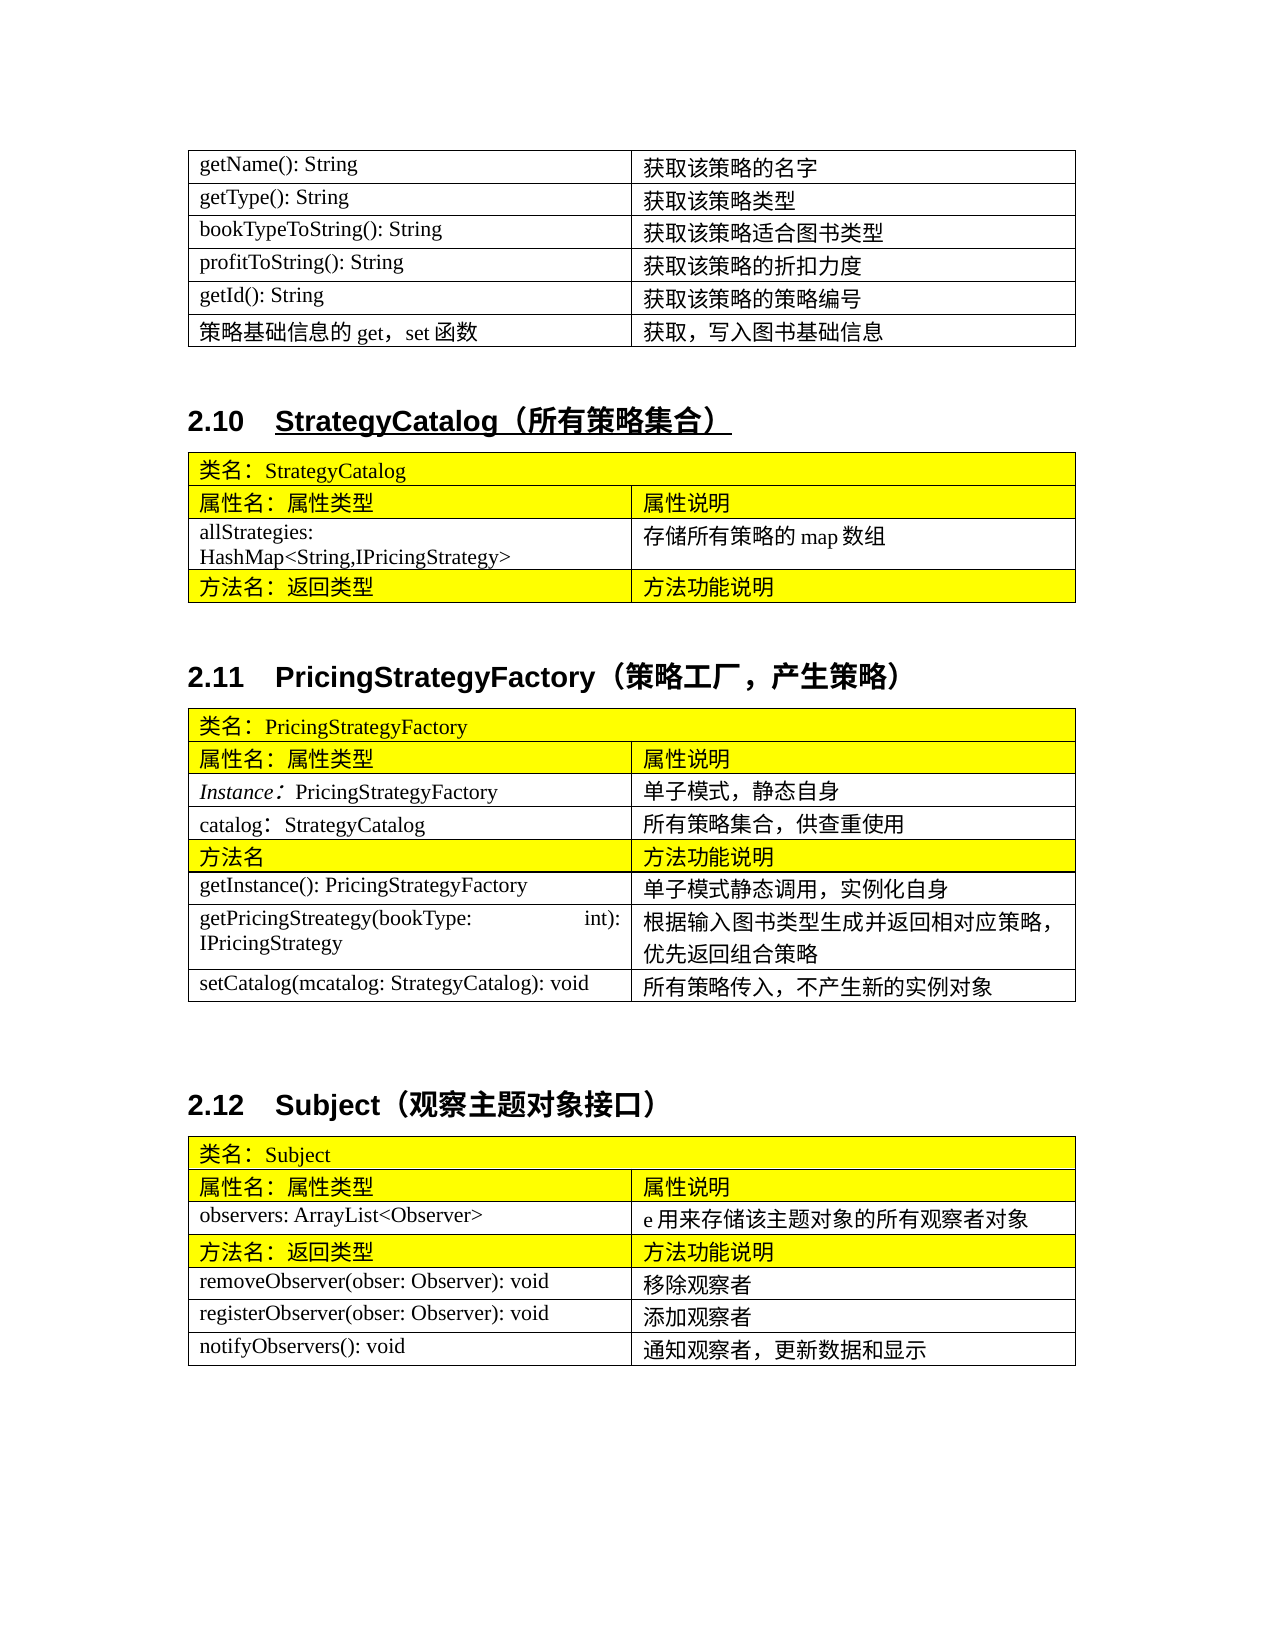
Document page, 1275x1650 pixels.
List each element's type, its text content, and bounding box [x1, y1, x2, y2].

table_cell setCatalog(mcatalog: StrategyCatalog): void [189, 970, 631, 1001]
subtitle Subject（观察主题对象接口） [187, 1081, 1087, 1123]
table_cell 方法功能说明 [632, 1235, 1075, 1267]
table_cell 属性名：属性类型 [189, 742, 631, 773]
table_cell getId(): String [189, 282, 631, 313]
table_cell 获取该策略的折扣力度 [632, 249, 1075, 281]
table_cell 获取该策略适合图书类型 [632, 216, 1075, 248]
table_cell 属性说明 [632, 742, 1075, 773]
subtitle StrategyCatalog（所有策略集合） [187, 397, 1087, 440]
table_cell 获取该策略的策略编号 [632, 282, 1075, 313]
table_cell 方法功能说明 [632, 840, 1075, 871]
table_cell getName(): String [189, 151, 631, 183]
table_cell 方法名 [189, 840, 631, 871]
table_header 类名：StrategyCatalog [189, 453, 1075, 485]
table_cell 添加观察者 [632, 1300, 1075, 1332]
table_cell 存储所有策略的map数组 [632, 519, 1075, 569]
subtitle PricingStrategyFactory（策略工厂，产生策略） [187, 653, 1087, 695]
table_cell removeObserver(obser: Observer): void [189, 1268, 631, 1299]
table_cell getInstance(): PricingStrategyFactory [189, 873, 631, 904]
table_cell 方法名：返回类型 [189, 1235, 631, 1267]
table_cell 获取该策略类型 [632, 184, 1075, 215]
table_cell 属性名：属性类型 [189, 1170, 631, 1201]
table_cell allStrategies: HashMap<String,IPricingStrategy> [189, 519, 631, 569]
table_cell getPricingStreategy(bookType: int): IPricingStrategy [189, 905, 631, 968]
table_cell notifyObservers(): void [189, 1333, 631, 1365]
table_cell 移除观察者 [632, 1268, 1075, 1299]
table_cell getType(): String [189, 184, 631, 215]
table_cell 获取该策略的名字 [632, 151, 1075, 183]
table_cell 获取，写入图书基础信息 [632, 315, 1075, 346]
table_cell 所有策略集合，供查重使用 [632, 807, 1075, 839]
table_header 类名：Subject [189, 1137, 1075, 1168]
table_cell bookTypeToString(): String [189, 216, 631, 248]
table_cell 策略基础信息的get，set函数 [189, 315, 631, 346]
table_cell 通知观察者，更新数据和显示 [632, 1333, 1075, 1365]
table_cell catalog：StrategyCatalog [189, 807, 631, 839]
table_cell 单子模式，静态自身 [632, 774, 1075, 806]
table_cell 所有策略传入，不产生新的实例对象 [632, 970, 1075, 1001]
table_cell profitToString(): String [189, 249, 631, 281]
table_cell 方法名：返回类型 [189, 570, 631, 602]
table_cell 属性名：属性类型 [189, 486, 631, 518]
table_header 类名：PricingStrategyFactory [189, 709, 1075, 741]
table_cell registerObserver(obser: Observer): void [189, 1300, 631, 1332]
table_cell Instance：PricingStrategyFactory [189, 774, 631, 806]
table_cell e用来存储该主题对象的所有观察者对象 [632, 1202, 1075, 1234]
table_cell 属性说明 [632, 486, 1075, 518]
table_cell 根据输入图书类型生成并返回相对应策略，优先返回组合策略 [632, 905, 1075, 968]
table_cell 方法功能说明 [632, 570, 1075, 602]
table_cell 单子模式静态调用，实例化自身 [632, 873, 1075, 904]
table_cell observers: ArrayList<Observer>rver> [189, 1202, 631, 1234]
table_cell 属性说明 [632, 1170, 1075, 1201]
